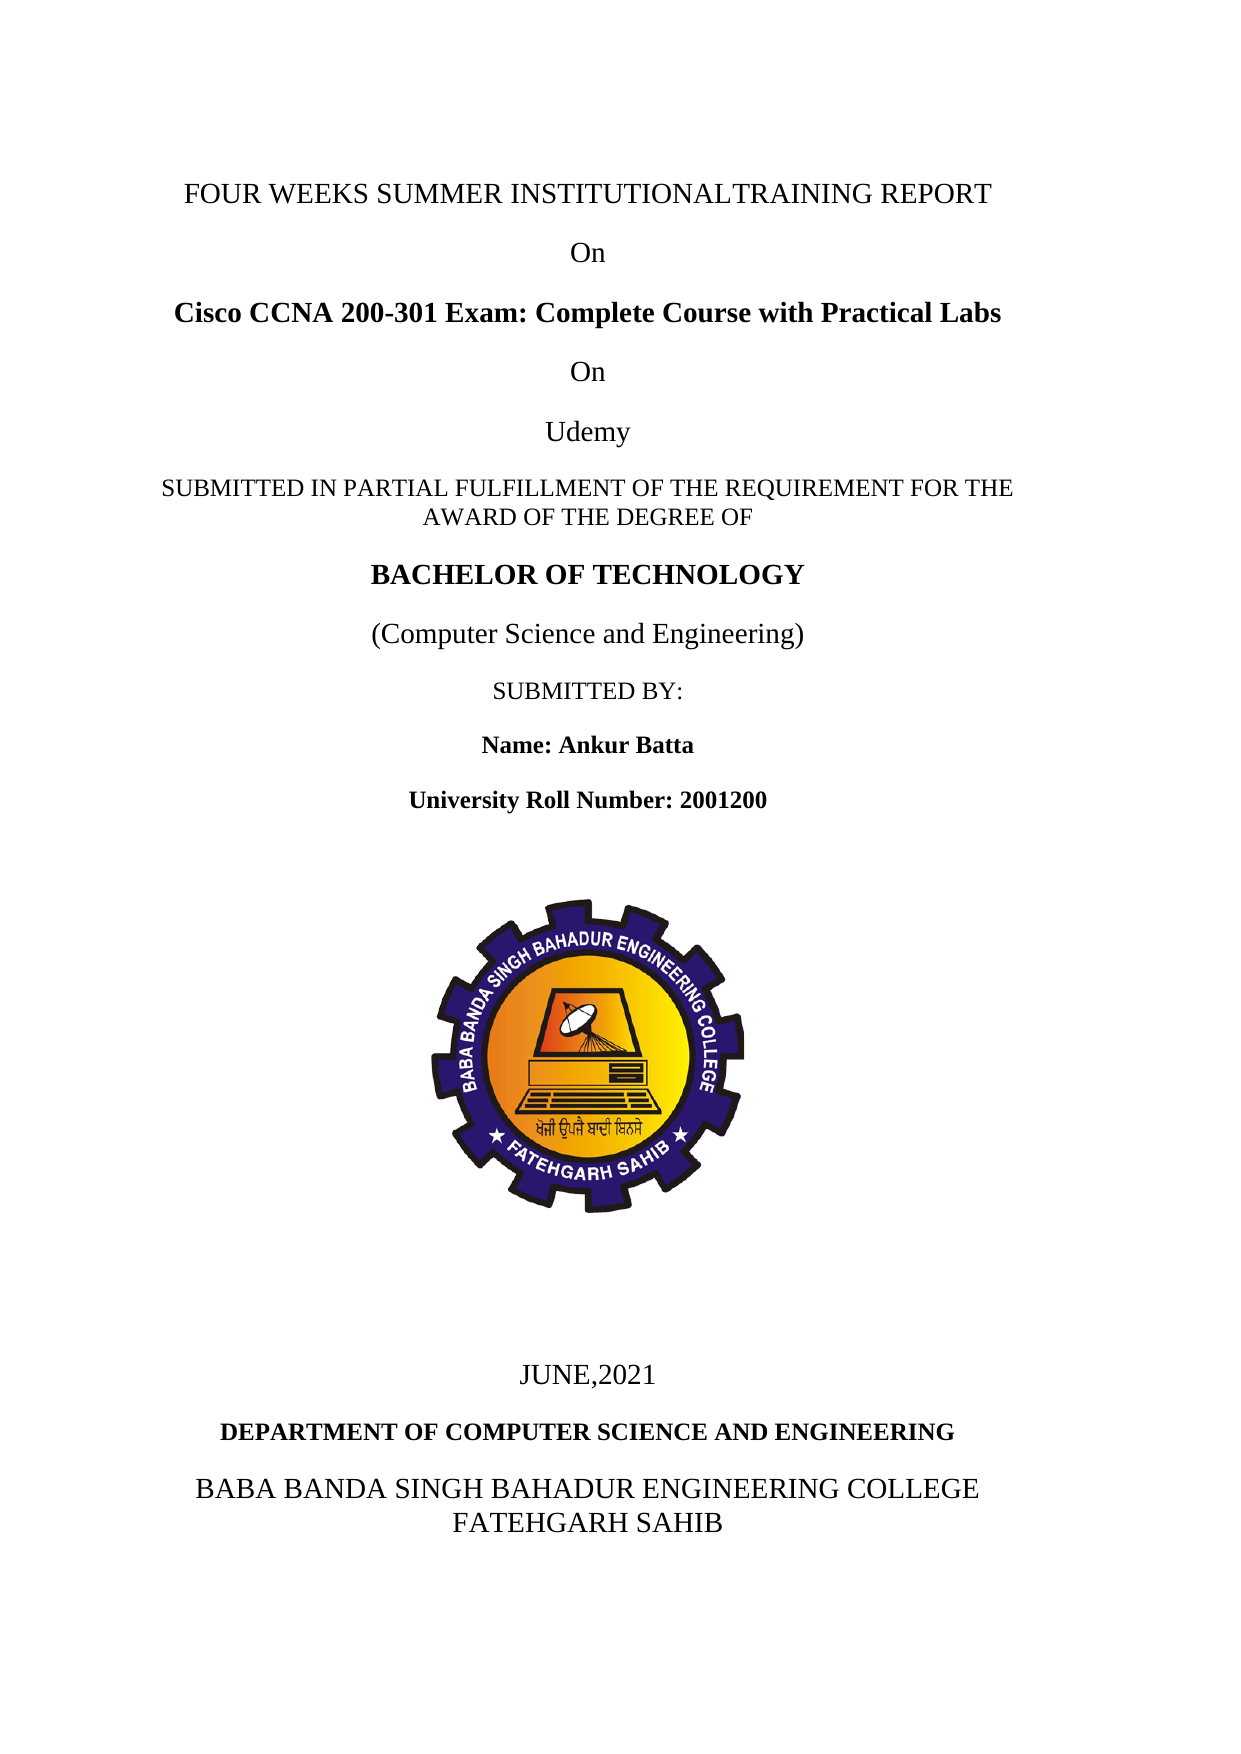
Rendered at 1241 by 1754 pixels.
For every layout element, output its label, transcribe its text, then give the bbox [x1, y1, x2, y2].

text University Roll Number: 2001200 [150, 785, 1025, 814]
text SUBMITTED BY: [150, 676, 1025, 704]
text On [150, 235, 1025, 269]
text Cisco CCNA 200-301 Exam: Complete Course with Practical Labs [150, 295, 1025, 328]
text BACHELOR OF TECHNOLOGY [150, 557, 1025, 590]
picture [431, 899, 745, 1213]
text BABA BANDA SINGH BAHADUR ENGINEERING COLLEGE FATEHGARH SAHIB [150, 1471, 1025, 1538]
text On [150, 354, 1025, 388]
text Name: Ankur Batta [150, 730, 1025, 759]
text JUNE,2021 [150, 1357, 1025, 1391]
text (Computer Science and Engineering) [150, 616, 1025, 650]
text Udemy [150, 414, 1025, 447]
text FOUR WEEKS SUMMER INSTITUTIONALTRAINING REPORT [150, 176, 1025, 209]
text DEPARTMENT OF COMPUTER SCIENCE AND ENGINEERING [150, 1417, 1025, 1446]
text SUBMITTED IN PARTIAL FULFILLMENT OF THE REQUIREMENT FOR THE AWARD OF THE DEGREE OF [150, 473, 1025, 531]
